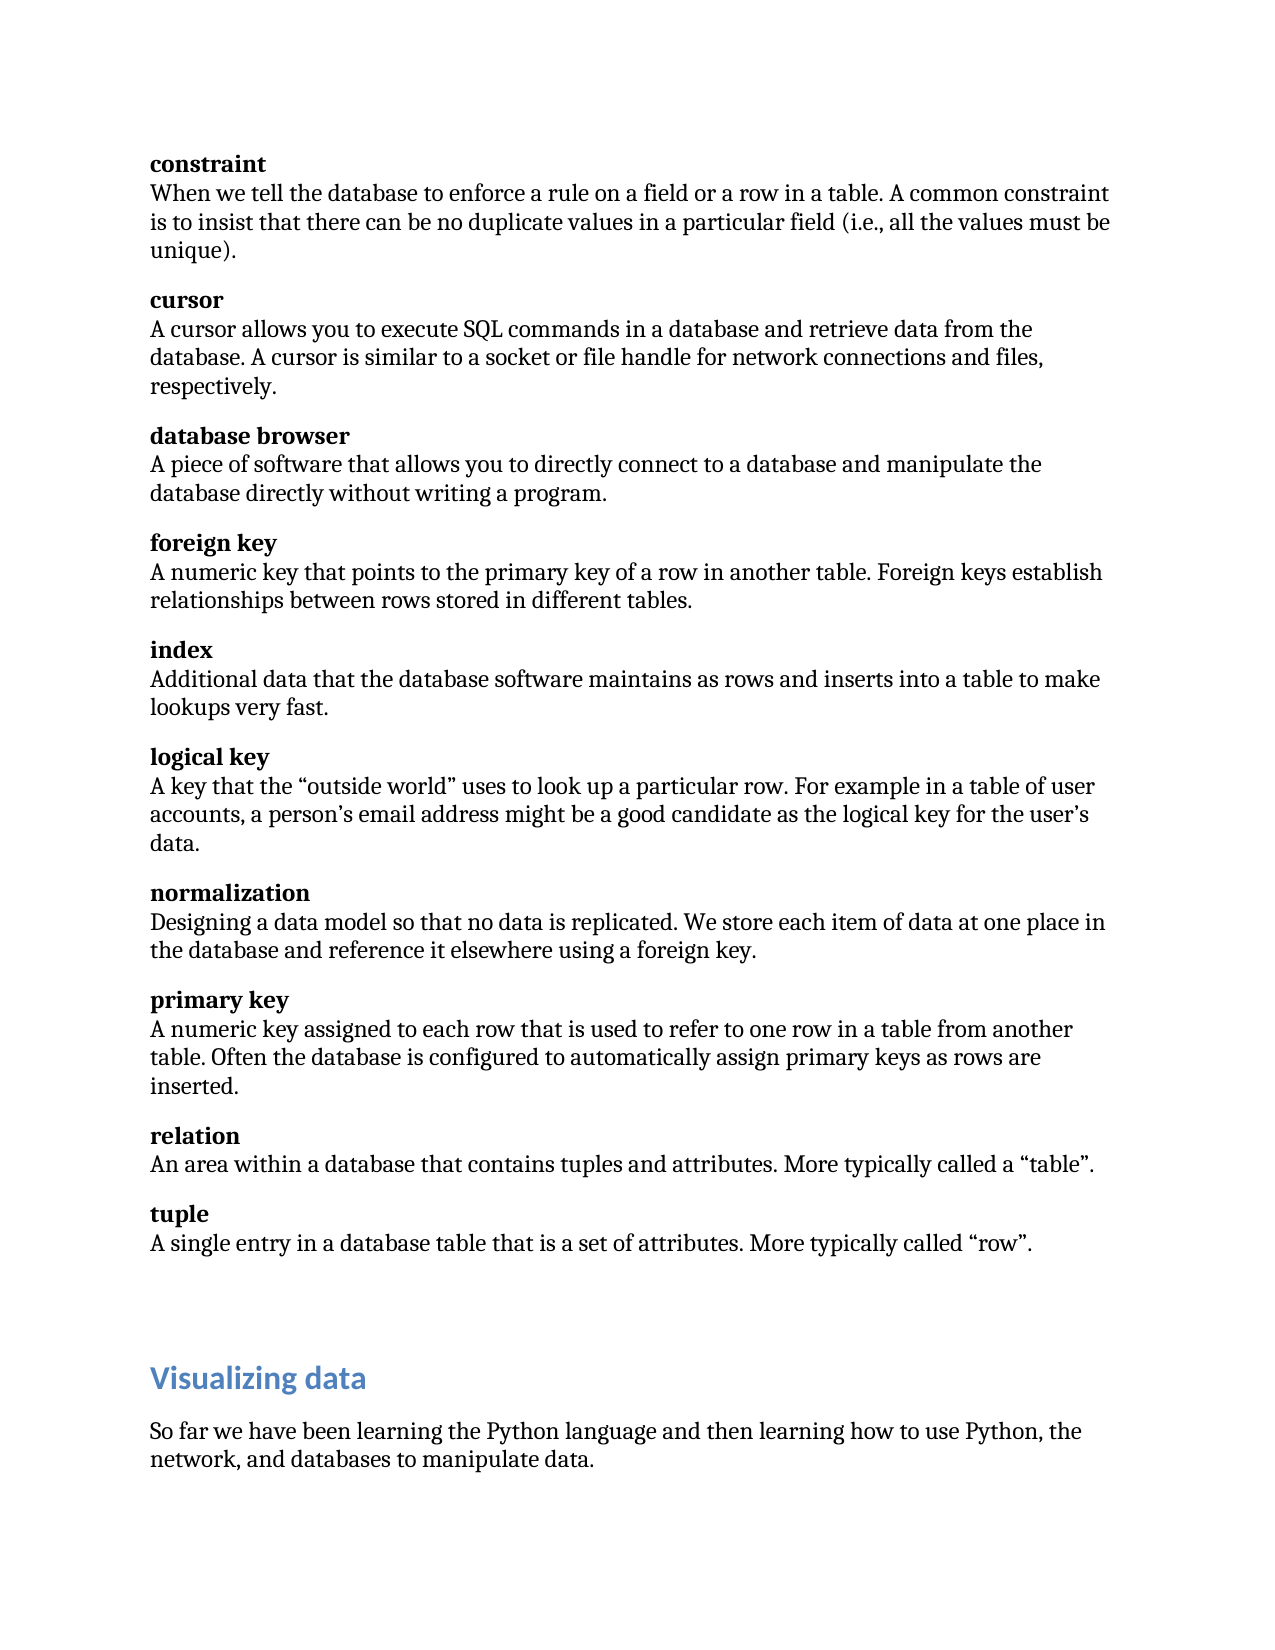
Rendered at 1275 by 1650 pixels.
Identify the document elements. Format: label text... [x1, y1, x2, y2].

text Designing a data model so that no data is replicated. We store each item of data at one place in the database and reference it elsewhere using a foreign key. [150, 907, 1125, 965]
text A cursor allows you to execute SQL commands in a database and retrieve data from the database. A cursor is similar to a socket or file handle for network connections and files, respectively. [150, 314, 1125, 401]
text A numeric key assigned to each row that is used to refer to one row in a table from another table. Often the database is configured to automatically assign primary keys as rows are inserted. [150, 1014, 1125, 1101]
text A single entry in a database table that is a set of attributes. More typically called “row”. [150, 1229, 1125, 1257]
text index [150, 636, 1125, 664]
text cursor [150, 286, 1125, 314]
text relation [150, 1122, 1125, 1150]
text So far we have been learning the Python language and then learning how to use Python, the network, and databases to manipulate data. [150, 1417, 1125, 1474]
text An area within a database that contains tuples and attributes. More typically called a “table”. [150, 1150, 1125, 1179]
text normalization [150, 879, 1125, 907]
text Additional data that the database software maintains as rows and inserts into a table to make lookups very fast. [150, 664, 1125, 722]
text tuple [150, 1200, 1125, 1229]
text foreign key [150, 529, 1125, 557]
text A piece of software that allows you to directly connect to a database and manipulate the database directly without writing a program. [150, 450, 1125, 508]
text primary key [150, 986, 1125, 1014]
text A key that the “outside world” uses to look up a particular row. For example in a table of user accounts, a person’s email address might be a good candidate as the logical key for the user’s data. [150, 772, 1125, 858]
text A numeric key that points to the primary key of a row in another table. Foreign keys establish relationships between rows stored in different tables. [150, 557, 1125, 615]
text constraint [150, 150, 1125, 179]
text When we tell the database to enforce a rule on a field or a row in a table. A common constraint is to insist that there can be no duplicate values in a particular field (i.e., all the values must be unique). [150, 179, 1125, 265]
subtitle Visualizing data [150, 1357, 1125, 1398]
text logical key [150, 743, 1125, 772]
text database browser [150, 422, 1125, 450]
